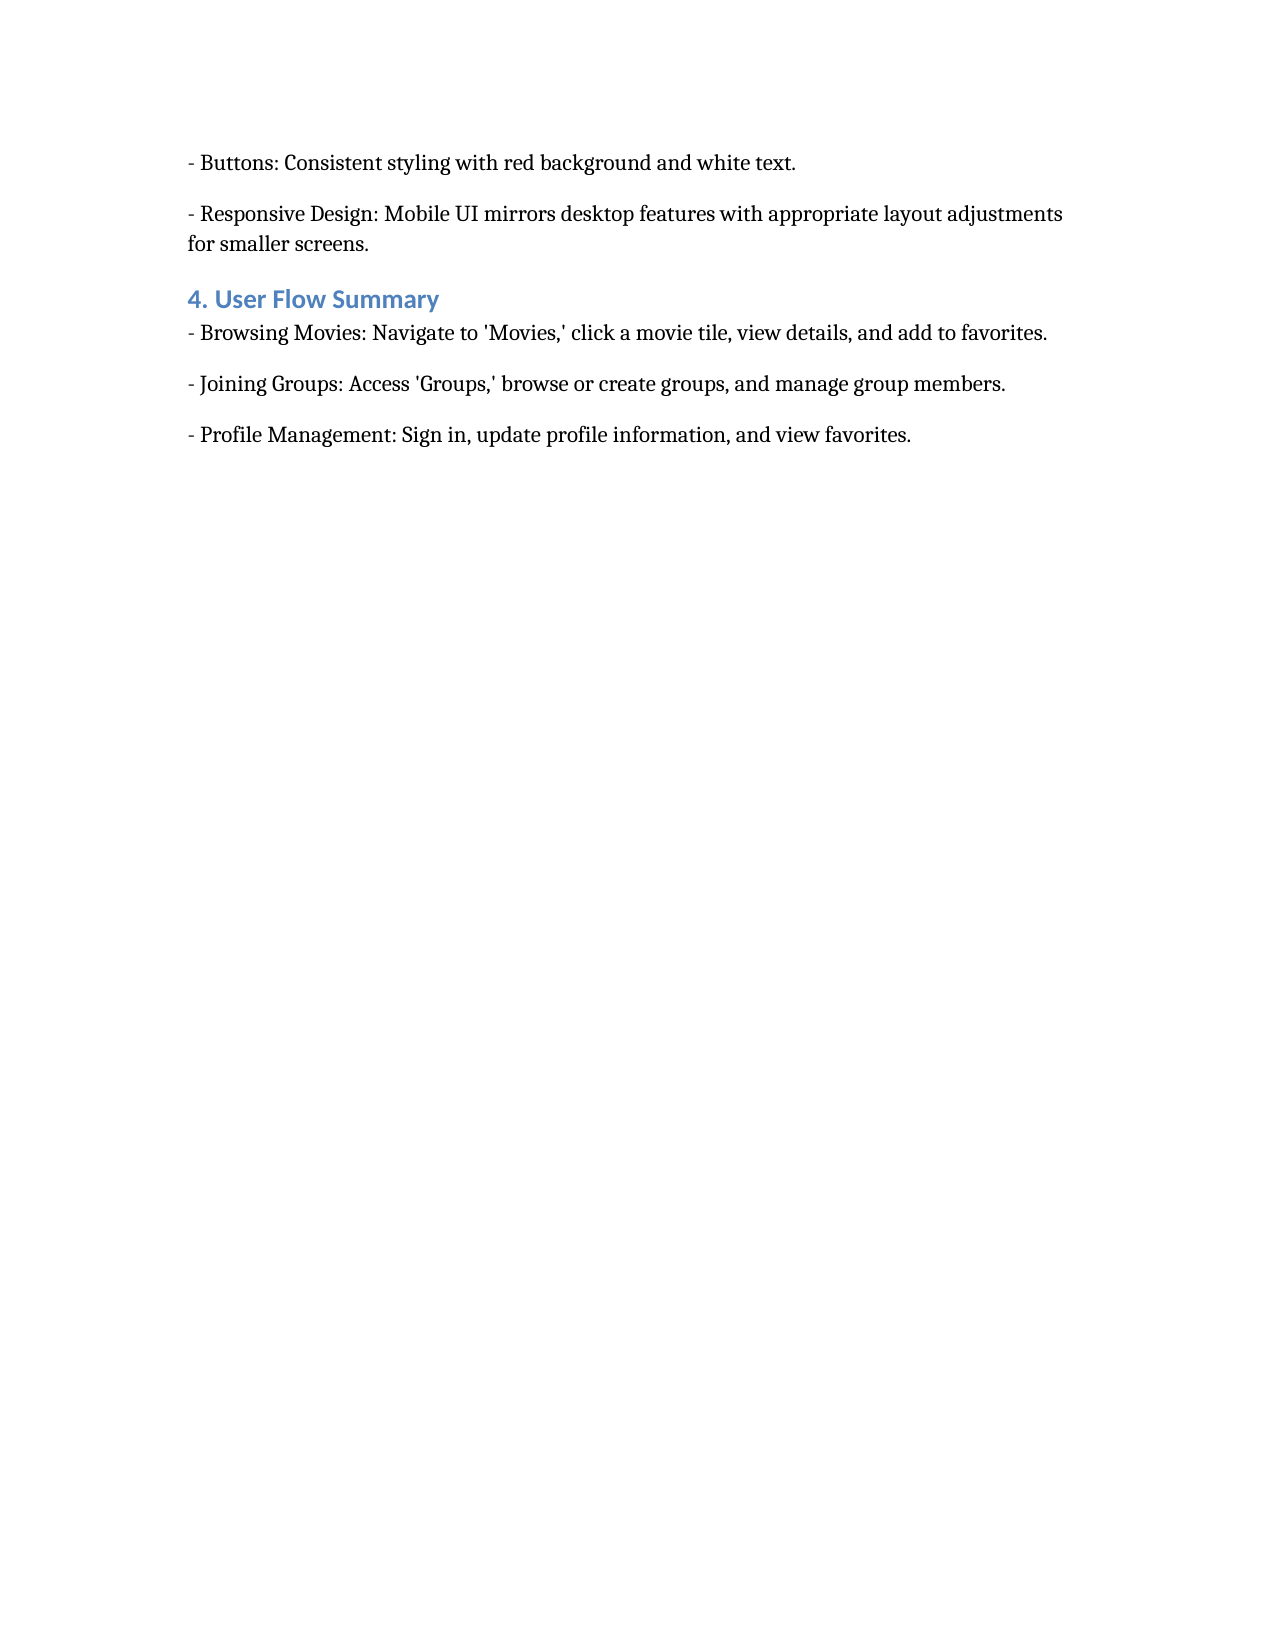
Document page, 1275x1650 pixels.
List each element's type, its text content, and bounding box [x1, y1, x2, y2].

text - Profile Management: Sign in, update profile information, and view favorites. [187, 422, 1087, 449]
text - Buttons: Consistent styling with red background and white text. [187, 150, 1087, 176]
text - Browsing Movies: Navigate to 'Movies,' click a movie tile, view details, and add to favorites. [187, 320, 1087, 347]
text - Responsive Design: Mobile UI mirrors desktop features with appropriate layout adjustments for smaller screens. [187, 201, 1087, 258]
subtitle 4. User Flow Summary [187, 282, 1087, 315]
text - Joining Groups: Access 'Groups,' browse or create groups, and manage group members. [187, 371, 1087, 398]
